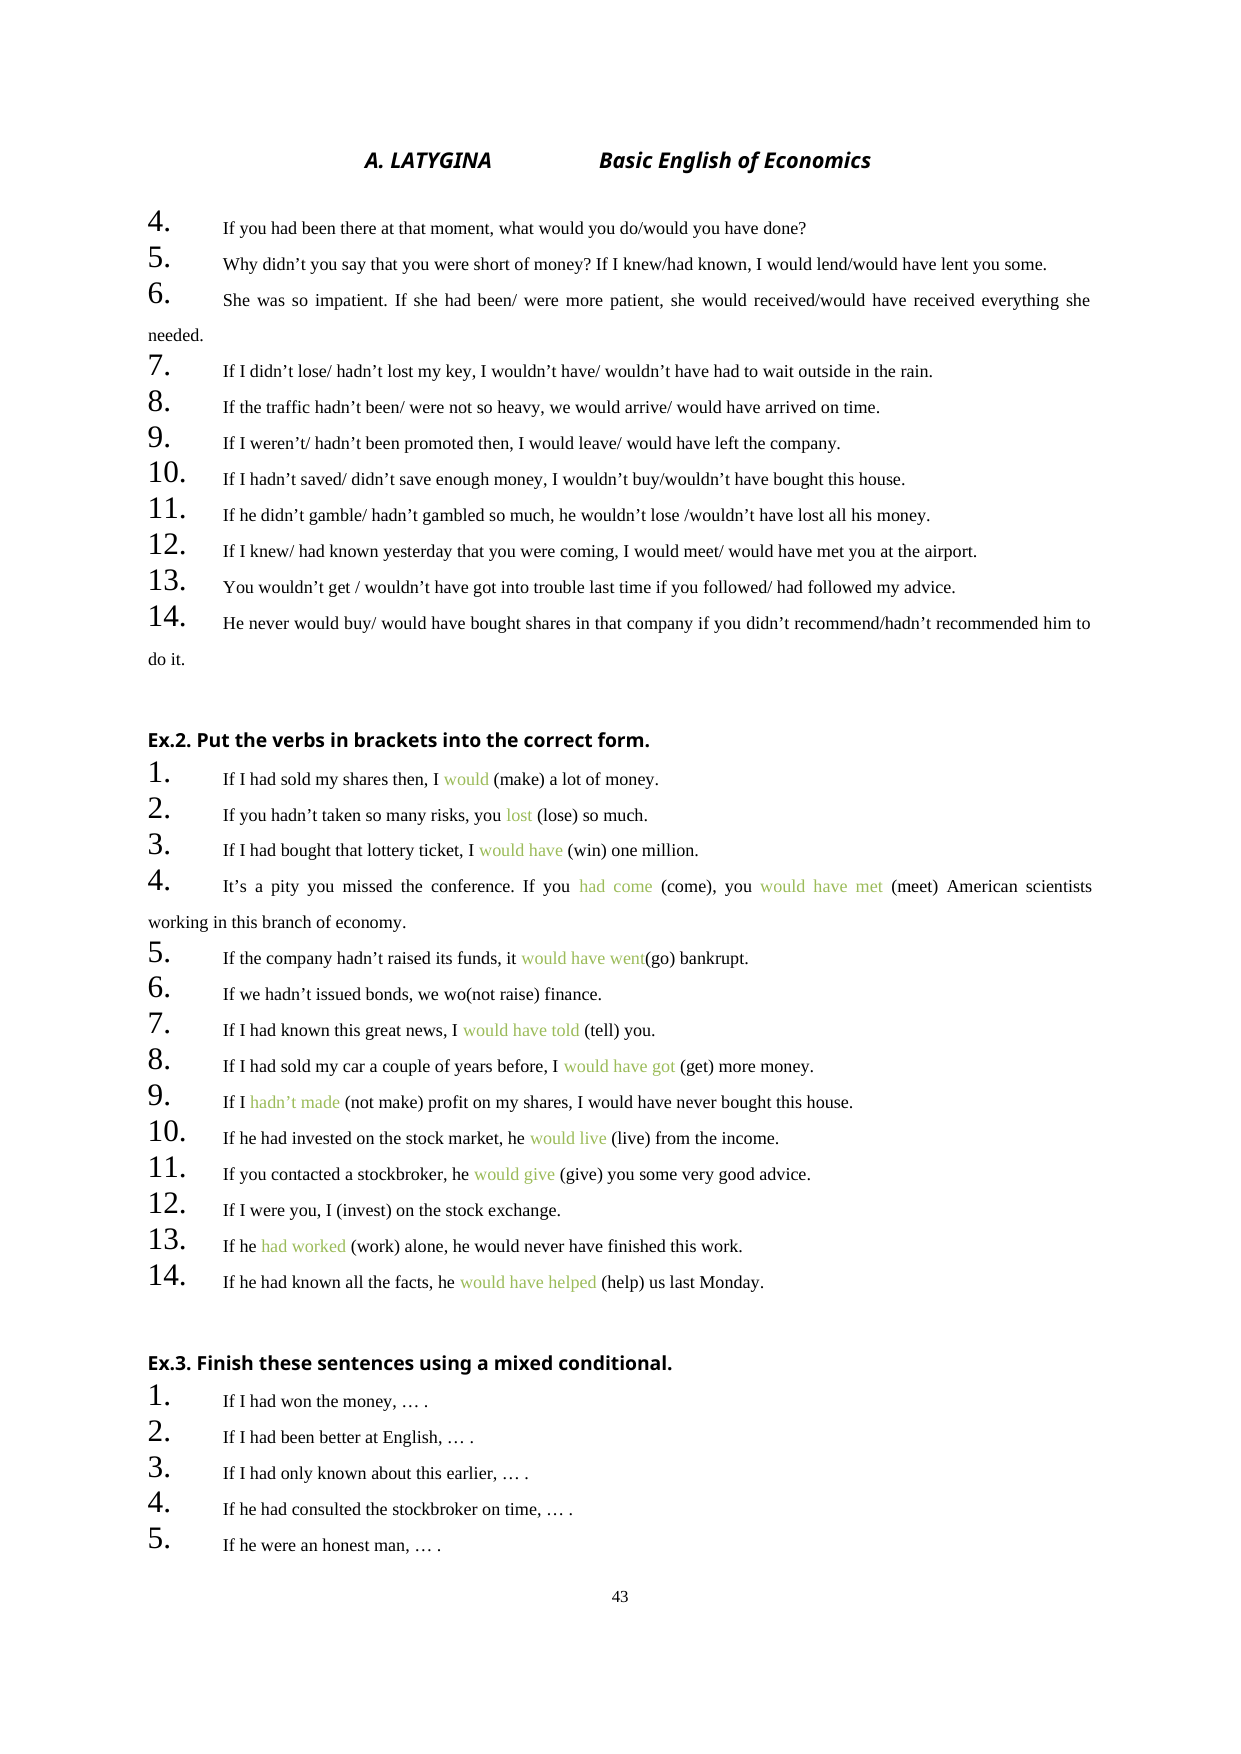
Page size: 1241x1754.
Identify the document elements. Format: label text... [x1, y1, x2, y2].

list If the company hadn’t raised its funds, it would have went(go) bankrupt. [147, 933, 1092, 969]
list If he had consulted the stockbroker on time, … . [147, 1484, 1092, 1520]
list If he had known all the facts, he would have helped (help) us last Monday. [147, 1256, 1092, 1292]
text Ex.3. Finish these sentences using a mixed conditional. [147, 1331, 1092, 1376]
list If I didn’t lose/ hadn’t lost my key, I wouldn’t have/ wouldn’t have had to wait outside in the rain. [147, 346, 1092, 382]
list He never would buy/ would have bought shares in that company if you didn’t recommend/hadn’t recommended him to do it. [147, 597, 1092, 669]
list If I knew/ had known yesterday that you were coming, I would meet/ would have met you at the airport. [147, 526, 1092, 562]
list If he had invested on the stock market, he would live (live) from the income. [147, 1112, 1092, 1148]
text Ex.2. Put the verbs in brackets into the correct form. [147, 708, 1092, 753]
list If I weren’t/ hadn’t been promoted then, I would leave/ would have left the company. [147, 418, 1092, 454]
list If the traffic hadn’t been/ were not so heavy, we would arrive/ would have arrived on time. [147, 382, 1092, 418]
list It’s a pity you missed the conference. If you had come (come), you would have met (meet) American scientists working in this branch of economy. [147, 861, 1092, 933]
list If I had sold my shares then, I would (make) a lot of money. [147, 753, 1092, 789]
list If you had been there at that moment, what would you do/would you have done? [147, 202, 1092, 238]
list If I had only known about this earlier, … . [147, 1448, 1092, 1484]
list If I were you, I (invest) on the stock exchange. [147, 1184, 1092, 1220]
list If I hadn’t made (not make) profit on my shares, I would have never bought this house. [147, 1077, 1092, 1112]
list If he were an honest man, … . [147, 1520, 1092, 1556]
list She was so impatient. If she had been/ were more patient, she would received/would have received everything she needed. [147, 274, 1092, 346]
list If we hadn’t issued bonds, we wo(not raise) finance. [147, 969, 1092, 1005]
list Why didn’t you say that you were short of money? If I knew/had known, I would lend/would have lent you some. [147, 238, 1092, 274]
list If he had worked (work) alone, he would never have finished this work. [147, 1220, 1092, 1256]
list If I had known this great news, I would have told (tell) you. [147, 1005, 1092, 1041]
list If I had sold my car a couple of years before, I would have got (get) more money. [147, 1041, 1092, 1077]
list You wouldn’t get / wouldn’t have got into trouble last time if you followed/ had followed my advice. [147, 562, 1092, 597]
list If I had bought that lottery ticket, I would have (win) one million. [147, 825, 1092, 861]
list If I hadn’t saved/ didn’t save enough money, I wouldn’t buy/wouldn’t have bought this house. [147, 454, 1092, 490]
list If he didn’t gamble/ hadn’t gambled so much, he wouldn’t lose /wouldn’t have lost all his money. [147, 490, 1092, 526]
list If you contacted a stockbroker, he would give (give) you some very good advice. [147, 1148, 1092, 1184]
list If I had won the money, … . [147, 1376, 1092, 1412]
list If you hadn’t taken so many risks, you lost (lose) so much. [147, 789, 1092, 825]
list If I had been better at English, … . [147, 1412, 1092, 1448]
